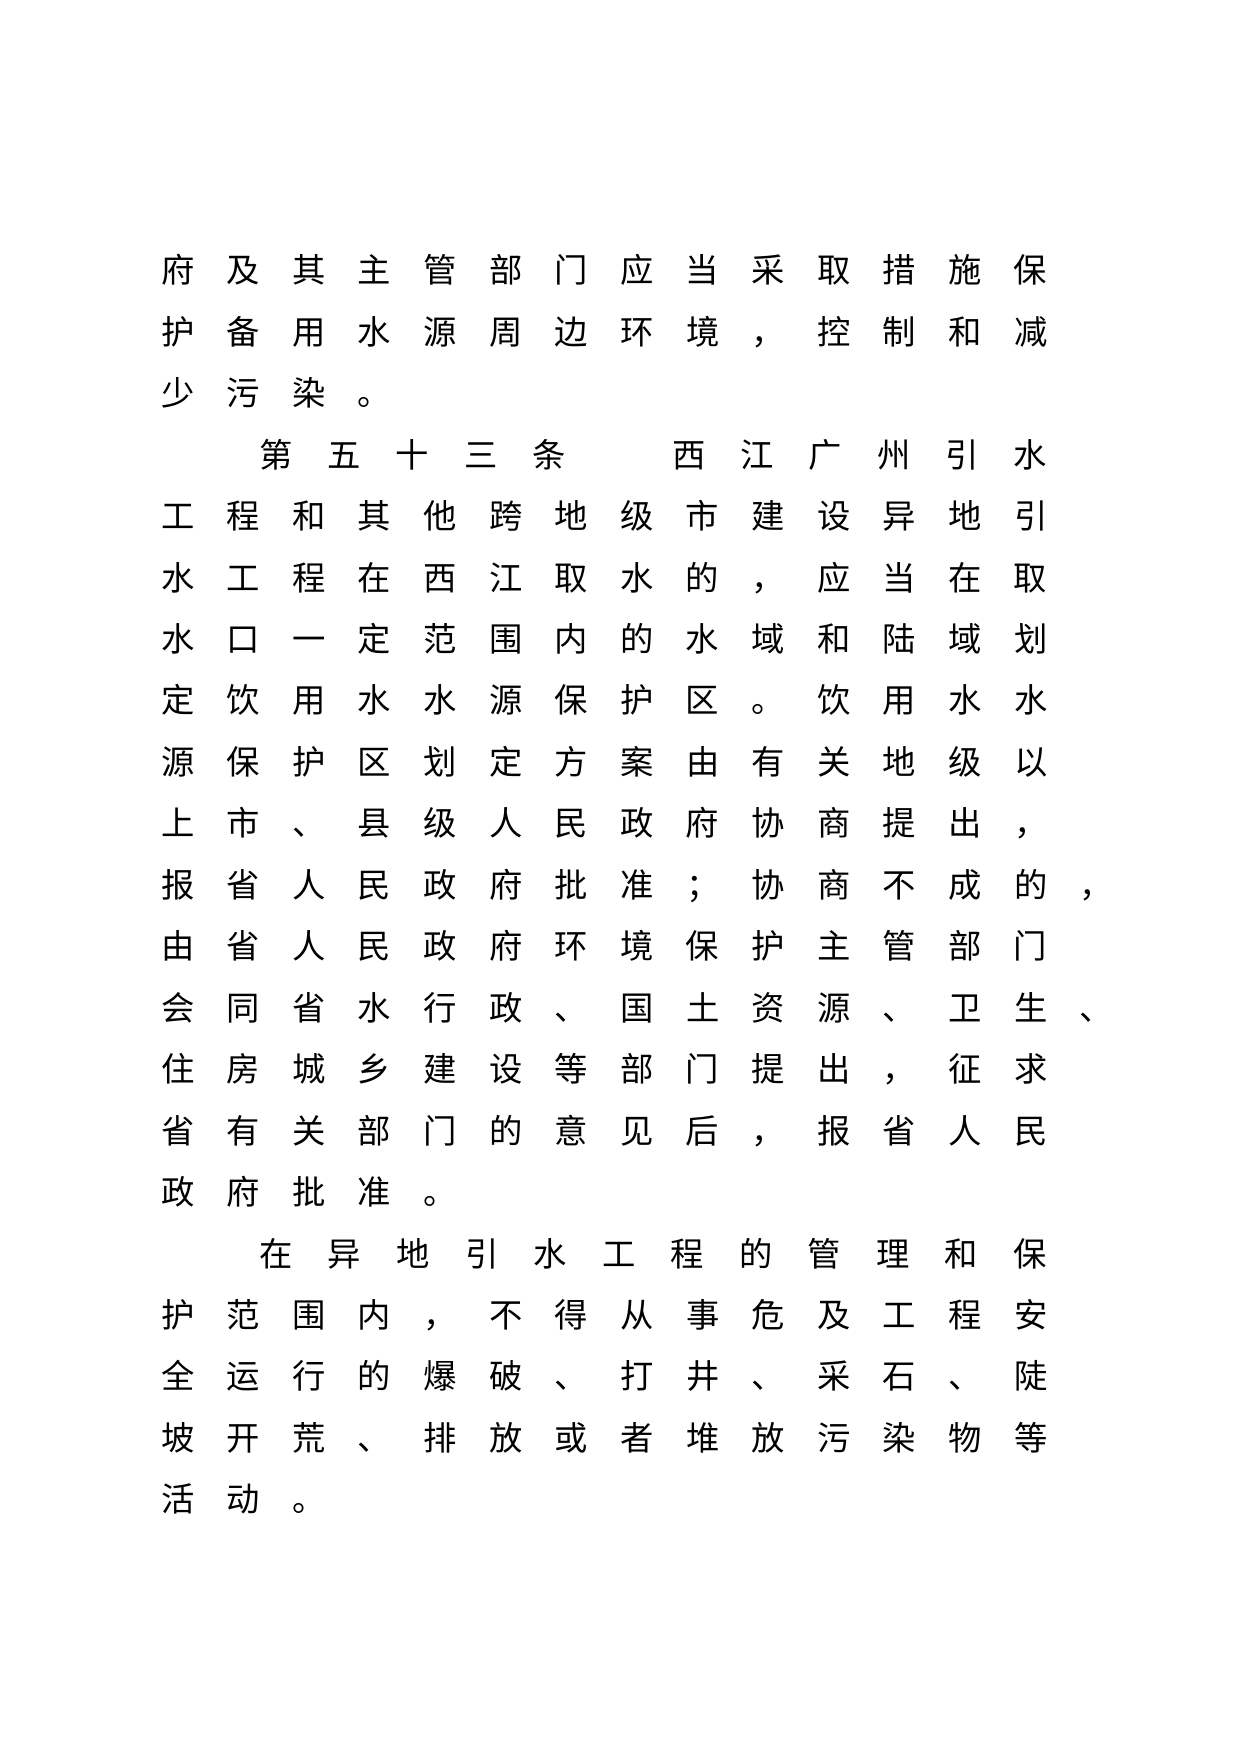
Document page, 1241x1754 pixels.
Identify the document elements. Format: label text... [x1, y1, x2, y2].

text 在异地引水工程的管理和保护范围内，不得从事危及工程安全运行的爆破、打井、采石、陡坡开荒、排放或者堆放污染物等活动。 [161, 1221, 1079, 1528]
text 第五十三条 西江广州引水工程和其他跨地级市建设异地引水工程在西江取水的，应当在取水口一定范围内的水域和陆域划定饮用水水源保护区。饮用水水源保护区划定方案由有关地级以上市、县级人民政府协商提出，报省人民政府批准；协商不成的，由省人民政府环境保护主管部门会同省水行政、国土资源、卫生、住房城乡建设等部门提出，征求省有关部门的意见后，报省人民政府批准。 [161, 422, 1079, 1221]
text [161, 237, 1079, 422]
